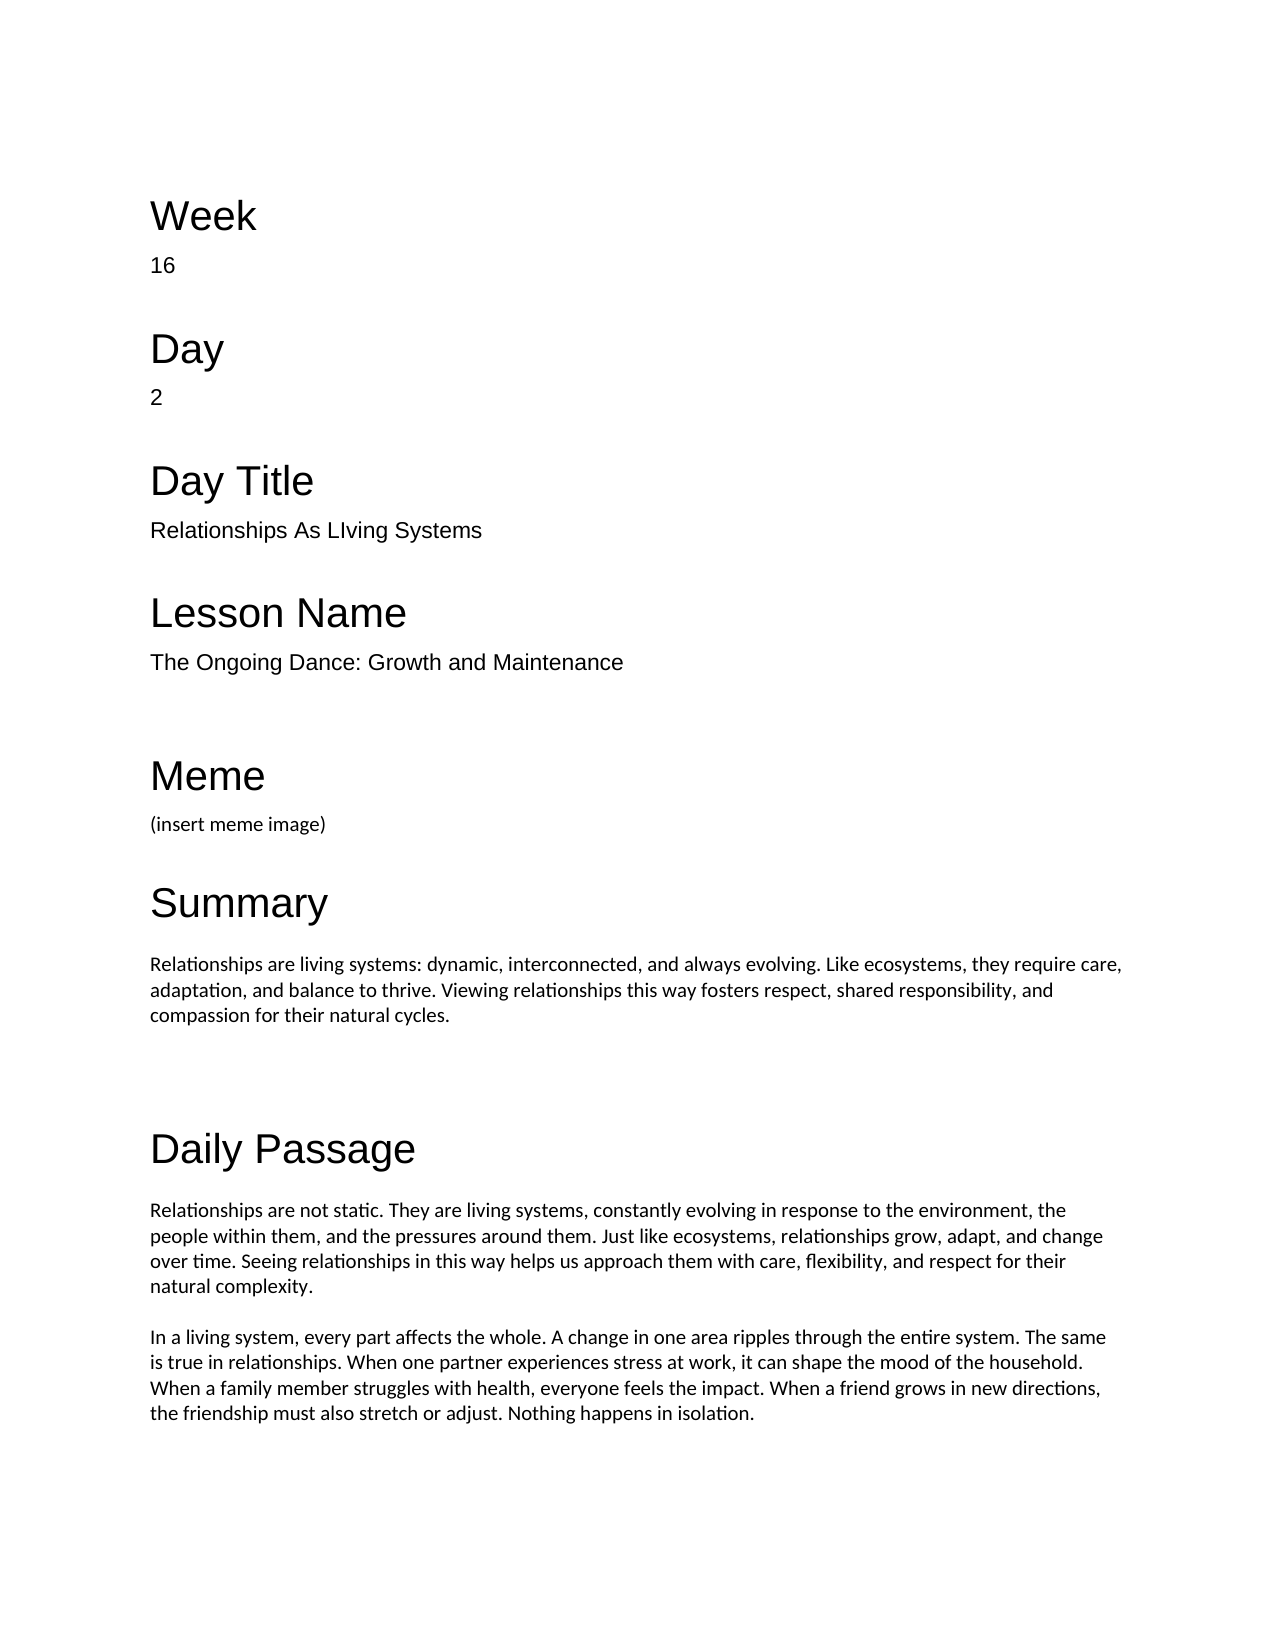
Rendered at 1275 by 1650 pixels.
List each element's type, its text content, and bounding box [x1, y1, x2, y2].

text 16 [150, 252, 1125, 278]
text Relationships are living systems: dynamic, interconnected, and always evolving. Like ecosystems, they require care, adaptation, and balance to thrive. Viewing relationships this way fosters respect, shared responsibility, and compassion for their natural cycles. [150, 951, 1125, 1028]
text 2 [150, 384, 1125, 411]
text Relationships are not static. They are living systems, constantly evolving in response to the environment, the people within them, and the pressures around them. Just like ecosystems, relationships grow, adapt, and change over time. Seeing relationships in this way helps us approach them with care, flexibility, and respect for their natural complexity. [150, 1197, 1125, 1299]
text (insert meme image) [150, 811, 1125, 837]
subtitle Day [150, 324, 1125, 372]
subtitle Week [150, 192, 1125, 239]
text Relationships As LIving Systems [150, 517, 1125, 543]
text The Ongoing Dance: Growth and Maintenance [150, 649, 1125, 675]
subtitle Day Title [150, 456, 1125, 504]
subtitle Meme [150, 751, 1125, 799]
subtitle Daily Passage [150, 1124, 1125, 1172]
text In a living system, every part affects the whole. A change in one area ripples through the entire system. The same is true in relationships. When one partner experiences stress at work, it can shape the mood of the household. When a family member struggles with health, everyone feels the impact. When a friend grows in new directions, the friendship must also stretch or adjust. Nothing happens in isolation. [150, 1324, 1125, 1426]
subtitle Summary [150, 878, 1125, 926]
subtitle Lesson Name [150, 588, 1125, 636]
